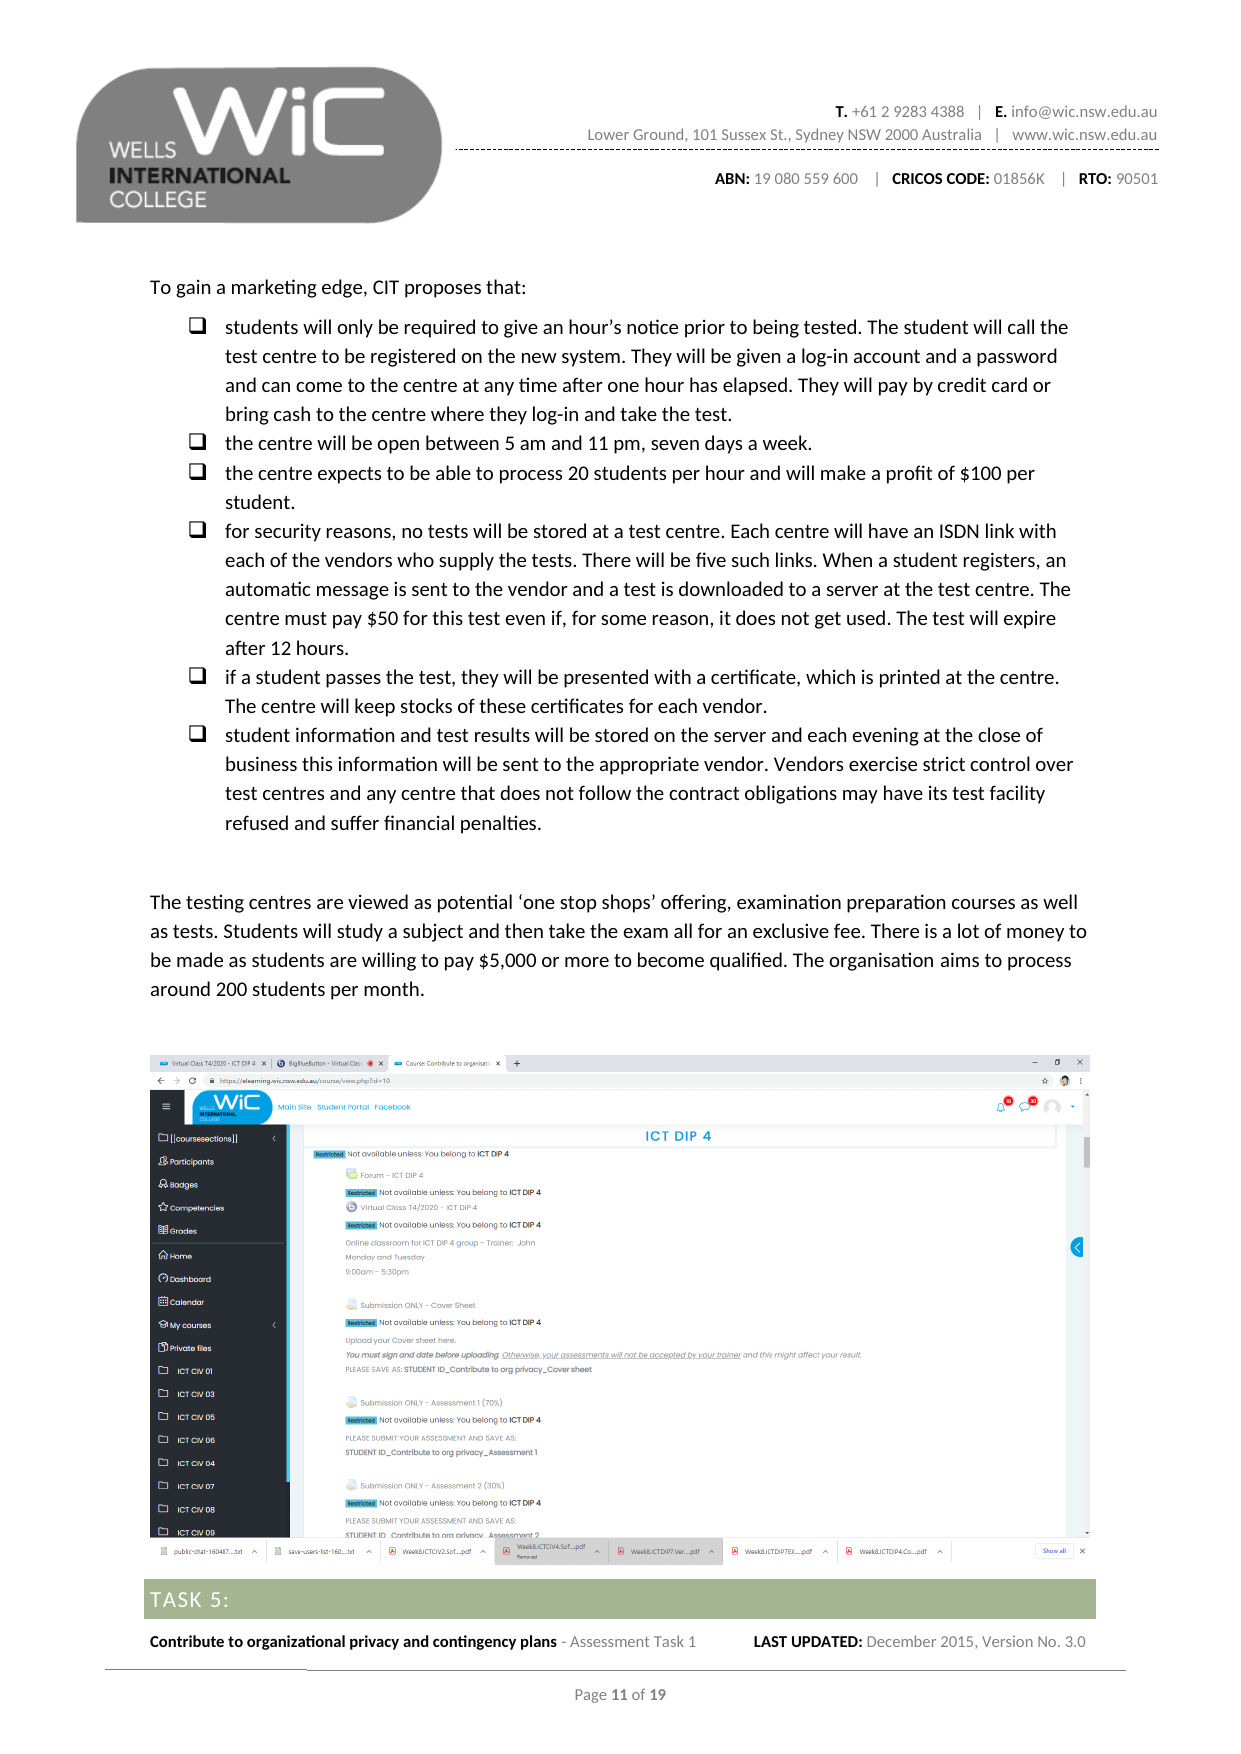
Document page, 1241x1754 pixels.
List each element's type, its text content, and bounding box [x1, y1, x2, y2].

list students will only be required to give an hour’s notice prior to being tested. The student will call the test centre to be registered on the new system. They will be given a log-in account and a password and can come to the centre at any time after one hour has elapsed. They will pay by credit card or bring cash to the centre where they log-in and take the test. [187, 314, 1090, 427]
picture [150, 1055, 1091, 1565]
subtitle Task 5: [150, 1585, 1090, 1613]
list student information and test results will be stored on the server and each evening at the close of business this information will be sent to the appropriate vendor. Vendors exercise strict control over test centres and any centre that does not follow the contract obligations may have its test facility refused and suffer financial penalties. [187, 722, 1090, 835]
list the centre expects to be able to process 20 students per hour and will make a profit of $100 per student. [187, 460, 1090, 514]
list the centre will be open between 5 am and 11 pm, seven days a week. [187, 431, 1090, 456]
text To gain a marketing edge, CIT proposes that: [150, 274, 1090, 300]
list for security reasons, no tests will be stored at a test centre. Each centre will have an ISDN link with each of the vendors who supply the tests. There will be five such links. When a student registers, an automatic message is sent to the vendor and a test is downloaded to a server at the test centre. The centre must pay $50 for this test even if, for some reason, it does not get used. The test will expire after 12 hours. [187, 518, 1090, 660]
text The testing centres are viewed as potential ‘one stop shops’ offering, examination preparation courses as well as tests. Students will study a subject and then take the exam all for an exclusive fee. There is a lot of money to be made as students are willing to pay $5,000 or more to become qualified. The organisation aims to process around 200 students per month. [150, 889, 1090, 1002]
list if a student passes the test, they will be presented with a certificate, which is printed at the centre. The centre will keep stocks of these certificates for each vendor. [187, 664, 1090, 718]
